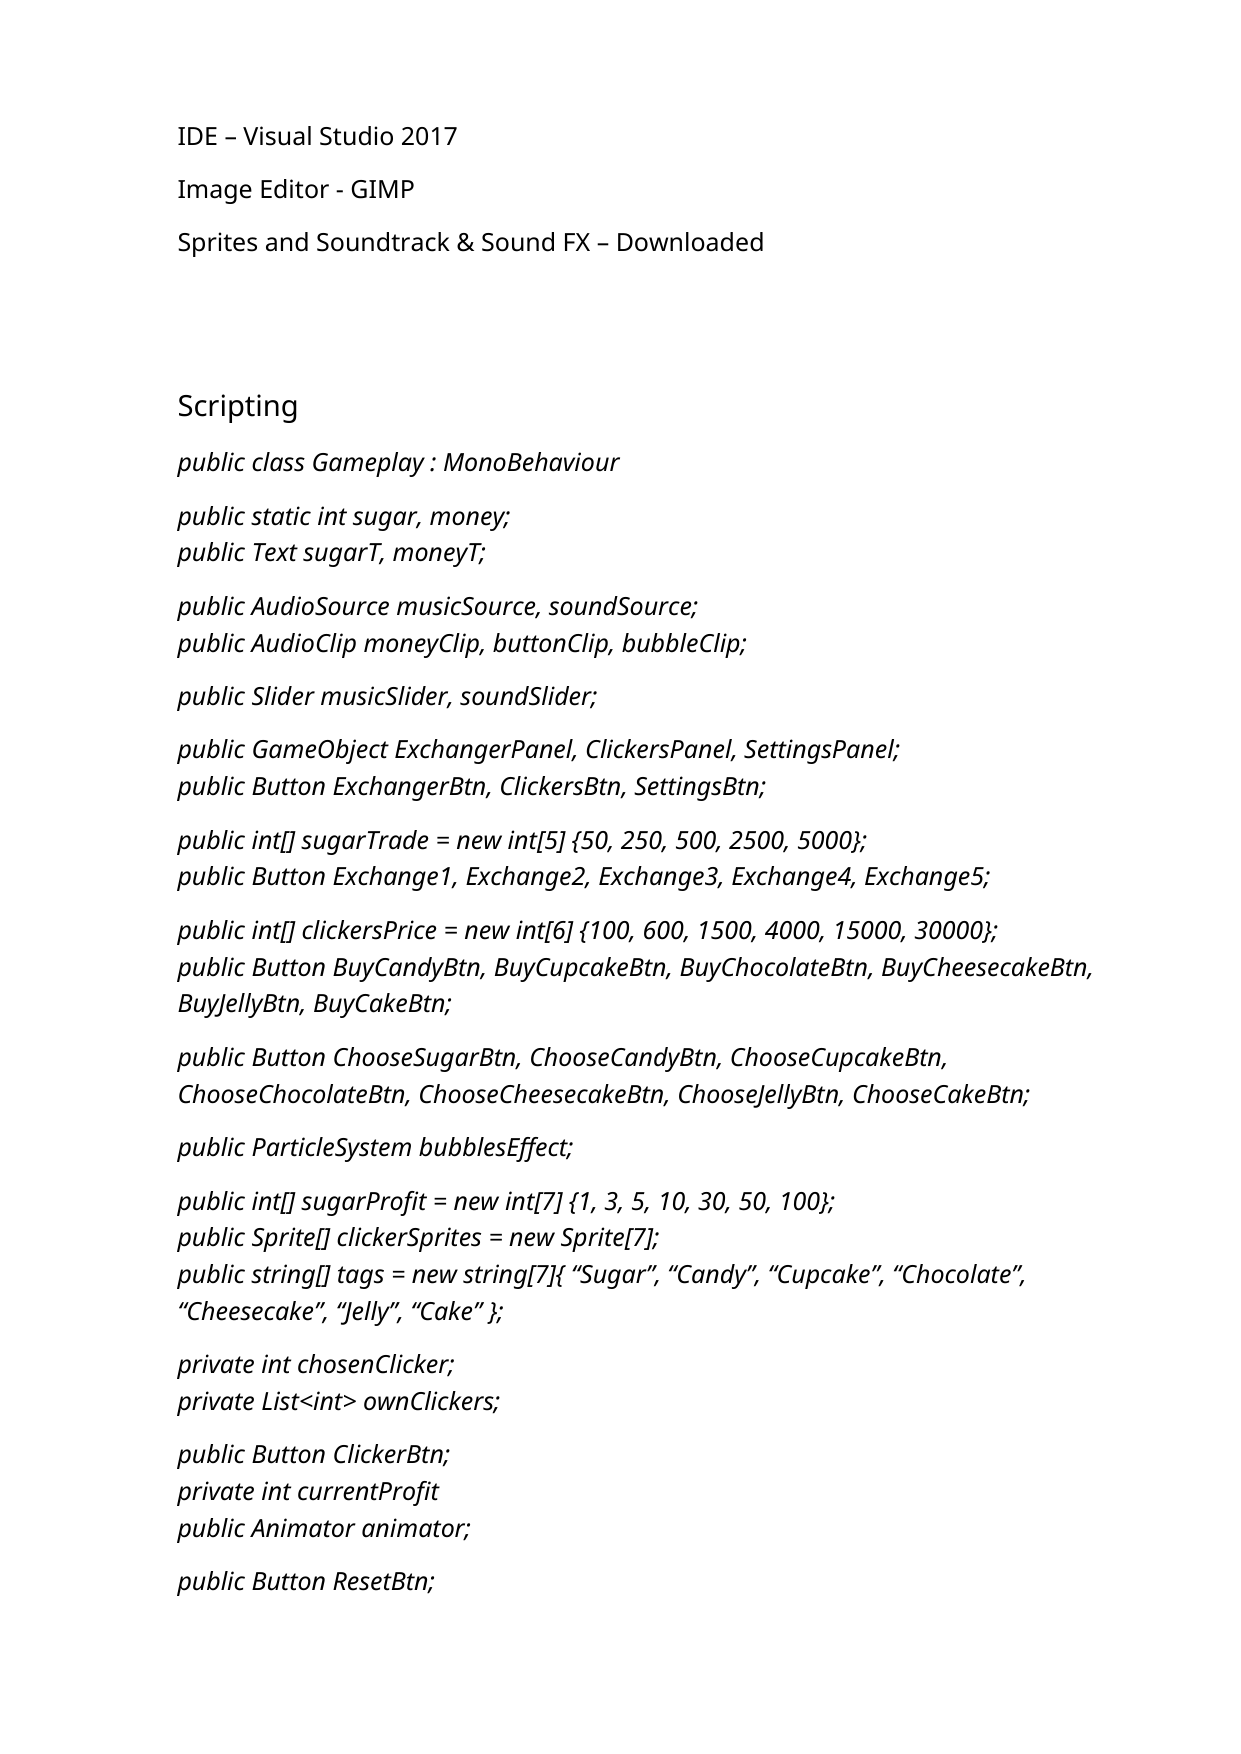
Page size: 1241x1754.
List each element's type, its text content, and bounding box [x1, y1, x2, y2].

text public int[] clickersPrice = new int[6] {100, 600, 1500, 4000, 15000, 30000}; [177, 912, 1152, 947]
text public Button ClickerBtn; [177, 1437, 1152, 1471]
text private int chosenClicker; [177, 1347, 1152, 1381]
text public Button ExchangerBtn, ClickersBtn, SettingsBtn; [177, 769, 1152, 803]
text public ParticleSystem bubblesEffect; [177, 1130, 1152, 1164]
text IDE – Visual Studio 2017 [177, 118, 1152, 152]
text Scripting [177, 385, 1152, 425]
text public Button BuyCandyBtn, BuyCupcakeBtn, BuyChocolateBtn, BuyCheesecakeBtn, BuyJellyBtn, BuyCakeBtn; [177, 949, 1152, 1020]
text Sprites and Soundtrack & Sound FX – Downloaded [177, 225, 1152, 259]
text public int[] sugarProfit = new int[7] {1, 3, 5, 10, 30, 50, 100}; [177, 1183, 1152, 1217]
text public Animator animator; [177, 1511, 1152, 1545]
text public string[] tags = new string[7]{ “Sugar”, “Candy”, “Cupcake”, “Chocolate”, “Cheesecake”, “Jelly”, “Cake” }; [177, 1257, 1152, 1327]
text Image Editor - GIMP [177, 172, 1152, 206]
text public Slider musicSlider, soundSlider; [177, 679, 1152, 713]
text public Button ResetBtn; [177, 1564, 1152, 1598]
text public static int sugar, money; [177, 498, 1152, 532]
text public AudioSource musicSource, soundSource; [177, 588, 1152, 622]
text public int[] sugarTrade = new int[5] {50, 250, 500, 2500, 5000}; [177, 822, 1152, 856]
text private List<int> ownClickers; [177, 1384, 1152, 1418]
text public Button Exchange1, Exchange2, Exchange3, Exchange4, Exchange5; [177, 859, 1152, 893]
text public Button ChooseSugarBtn, ChooseCandyBtn, ChooseCupcakeBtn, ChooseChocolateBtn, ChooseCheesecakeBtn, ChooseJellyBtn, ChooseCakeBtn; [177, 1039, 1152, 1110]
text public class Gameplay : MonoBehaviour [177, 445, 1152, 479]
text public GameObject ExchangerPanel, ClickersPanel, SettingsPanel; [177, 732, 1152, 766]
text private int currentProfit [177, 1474, 1152, 1508]
text public Text sugarT, moneyT; [177, 535, 1152, 569]
text public AudioClip moneyClip, buttonClip, bubbleClip; [177, 625, 1152, 659]
text public Sprite[] clickerSprites = new Sprite[7]; [177, 1220, 1152, 1254]
